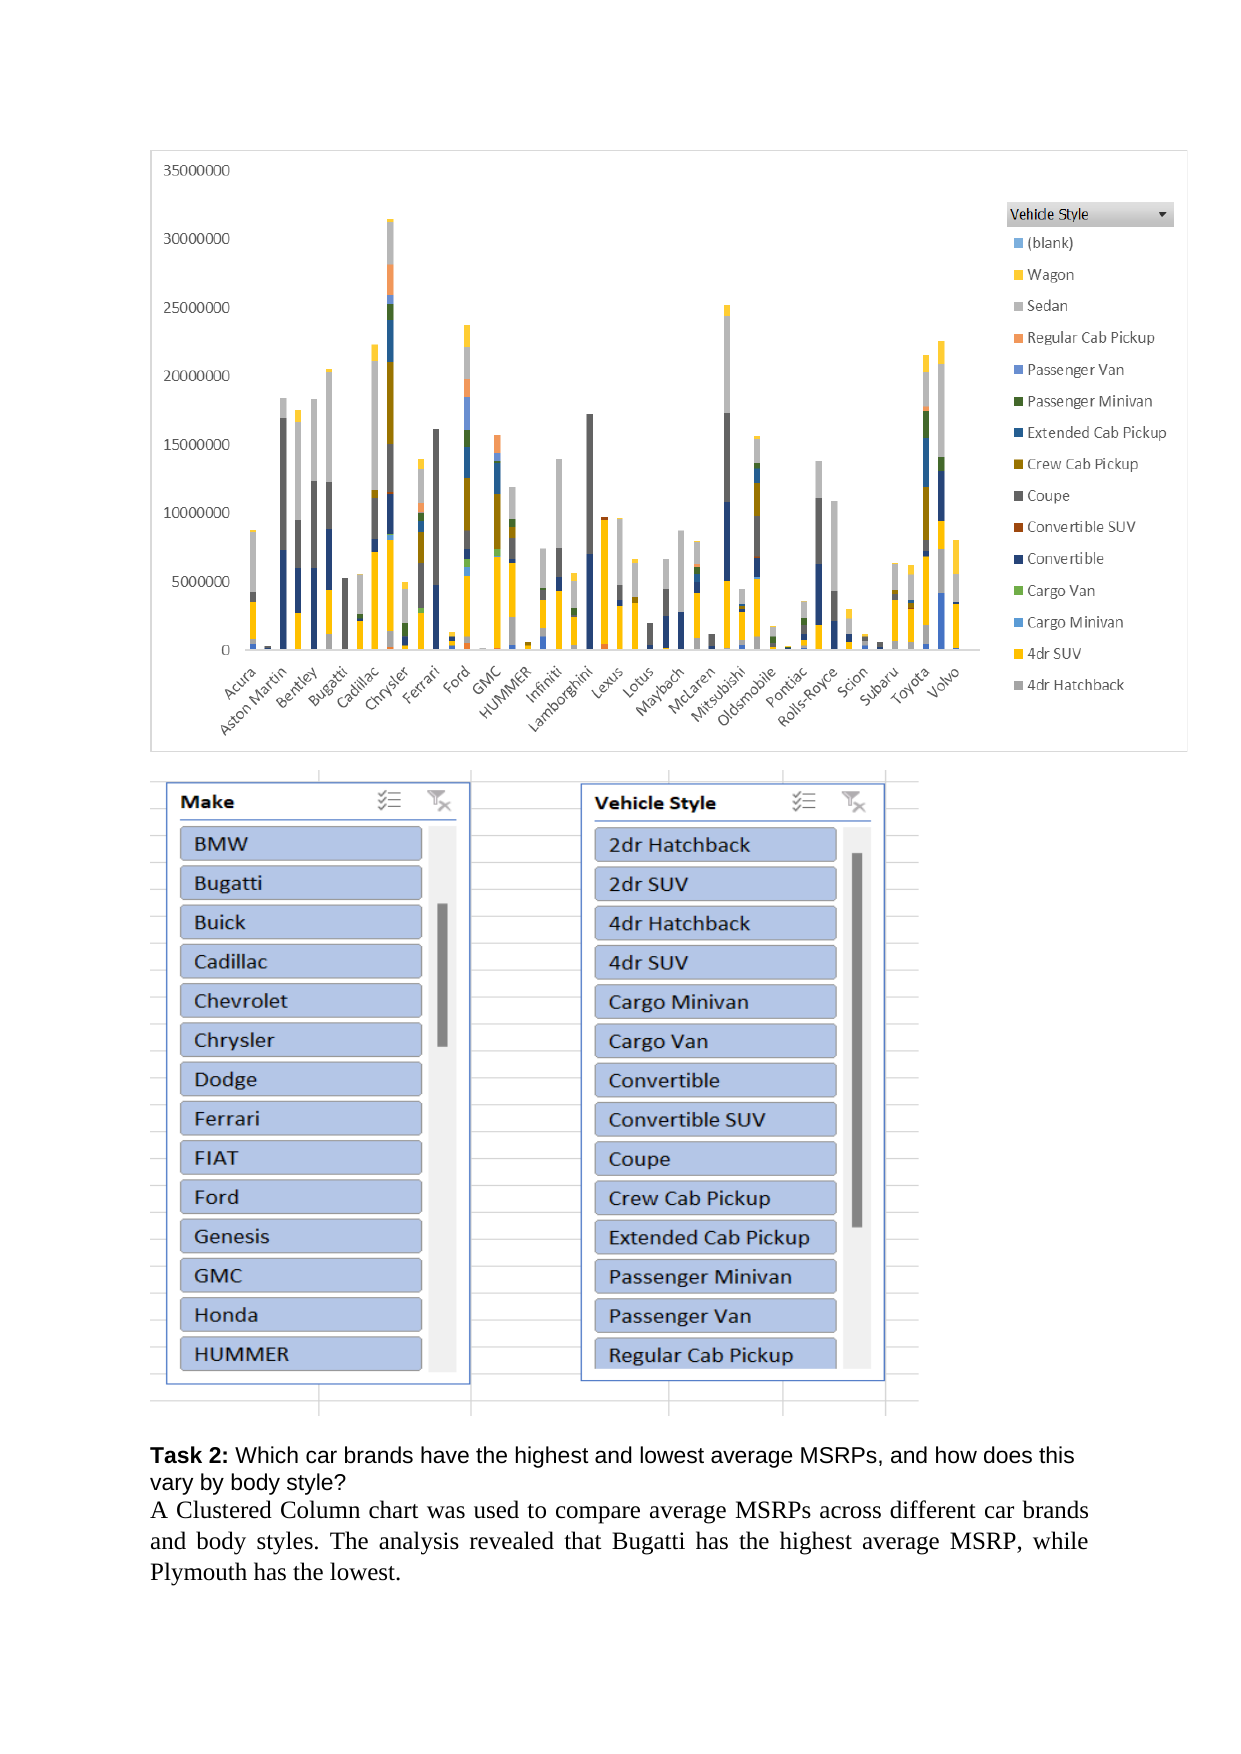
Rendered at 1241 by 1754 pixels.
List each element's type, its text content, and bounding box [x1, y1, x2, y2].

picture [150, 770, 919, 1416]
text Task 2: Which car brands have the highest and lowest average MSRPs, and how does this vary by body style? [150, 1442, 1090, 1495]
text A Clustered Column chart was used to compare average MSRPs across different car brands and body styles. The analysis revealed that Bugatti has the highest average MSRP, while Plymouth has the lowest. [150, 1495, 1090, 1586]
picture [150, 150, 1188, 752]
